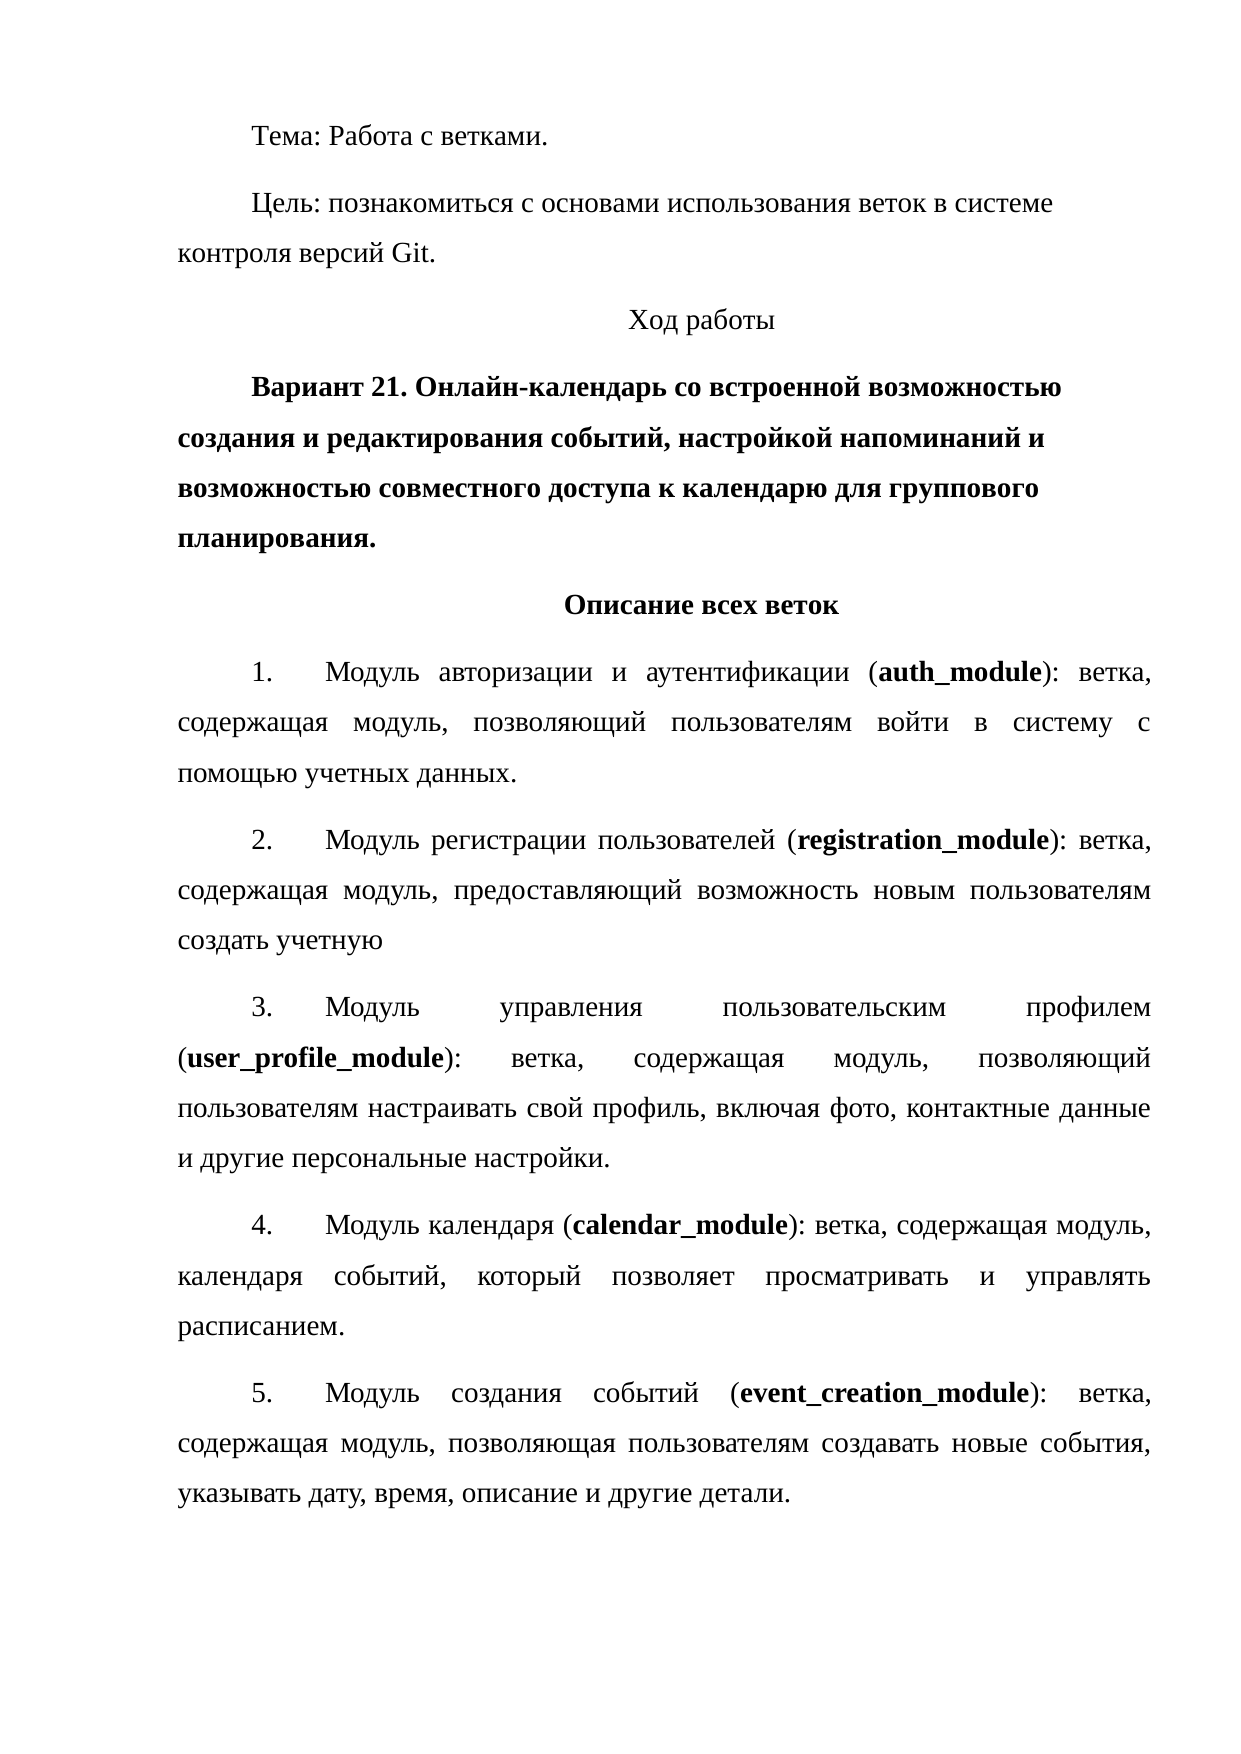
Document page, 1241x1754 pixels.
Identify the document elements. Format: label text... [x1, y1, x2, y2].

list Модуль управления пользовательским профилем (user_profile_module): ветка, содержащая модуль, позволяющий пользователям настраивать свой профиль, включая фото, контактные данные и другие персональные настройки. [177, 989, 1152, 1174]
list Модуль авторизации и аутентификации (auth_module): ветка, содержащая модуль, позволяющий пользователям войти в систему с помощью учетных данных. [177, 654, 1152, 788]
text Цель: познакомиться с основами использования веток в системе контроля версий Git. [177, 185, 1152, 269]
text Тема: Работа с ветками. [177, 118, 1152, 152]
list Модуль регистрации пользователей (registration_module): ветка, содержащая модуль, предоставляющий возможность новым пользователям создать учетную [177, 822, 1152, 956]
text Описание всех веток [177, 587, 1152, 621]
text Ход работы [177, 302, 1152, 336]
list Модуль создания событий (event_creation_module): ветка, содержащая модуль, позволяющая пользователям создавать новые события, указывать дату, время, описание и другие детали. [177, 1375, 1152, 1509]
text Вариант 21. Онлайн-календарь со встроенной возможностью создания и редактирования событий, настройкой напоминаний и возможностью совместного доступа к календарю для группового планирования. [177, 369, 1152, 554]
list Модуль календаря (calendar_module): ветка, содержащая модуль, календаря событий, который позволяет просматривать и управлять расписанием. [177, 1207, 1152, 1342]
